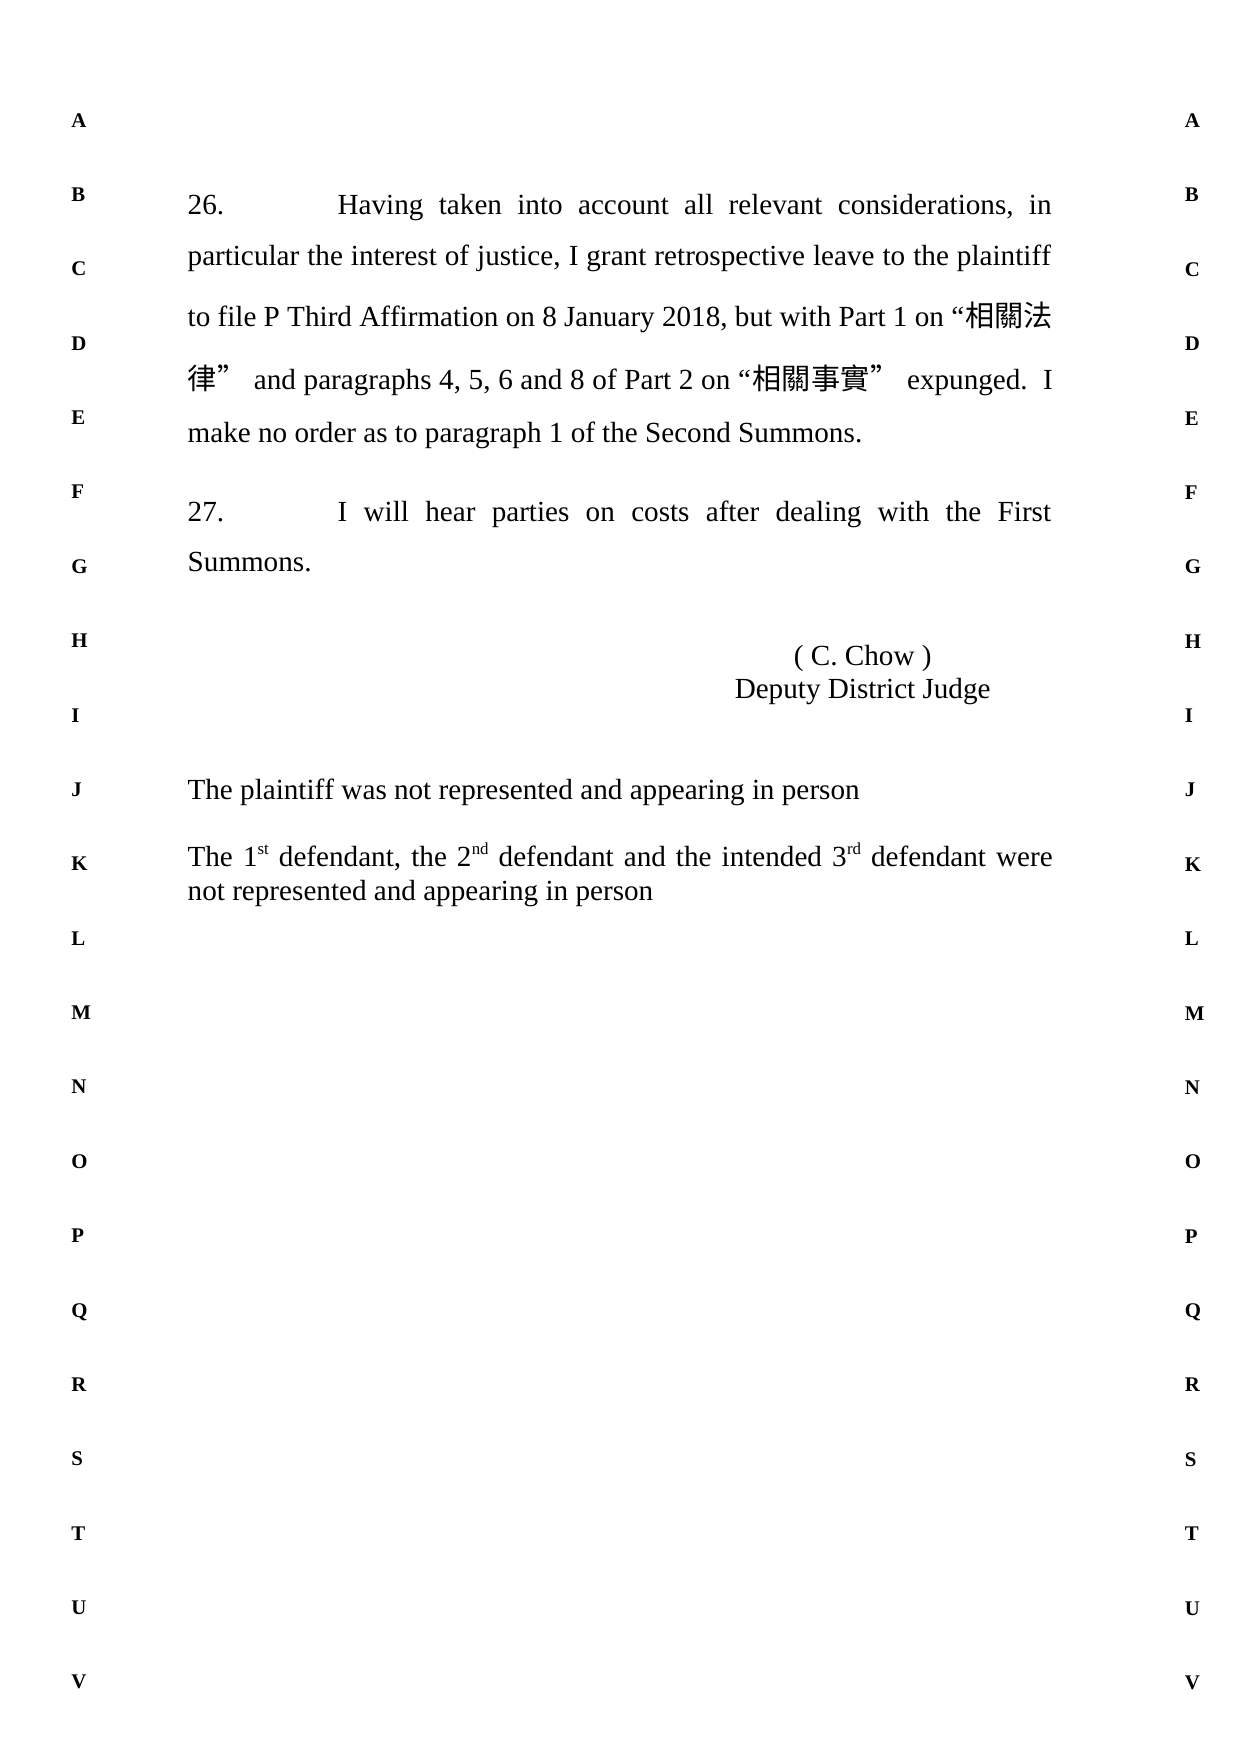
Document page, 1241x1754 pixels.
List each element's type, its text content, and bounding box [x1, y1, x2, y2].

text The 1st defendant, the 2nd defendant and the intended 3rd defendant were not represented and appearing in person [187, 839, 1053, 906]
text ( C. Chow ) [187, 638, 1053, 671]
list Having taken into account all relevant considerations, in particular the interest of justice, I grant retrospective leave to the plaintiff to file P Third Affirmation on 8 January 2018, but with Part 1 on “相關法律” and paragraphs 4, 5, 6 and 8 of Part 2 on “相關事實” expunged. I make no order as to paragraph 1 of the Second Summons. [187, 187, 1053, 448]
text Deputy District Judge [187, 671, 1053, 705]
text The plaintiff was not represented and appearing in person [187, 772, 1053, 806]
list I will hear parties on costs after dealing with the First Summons. [187, 494, 1053, 578]
